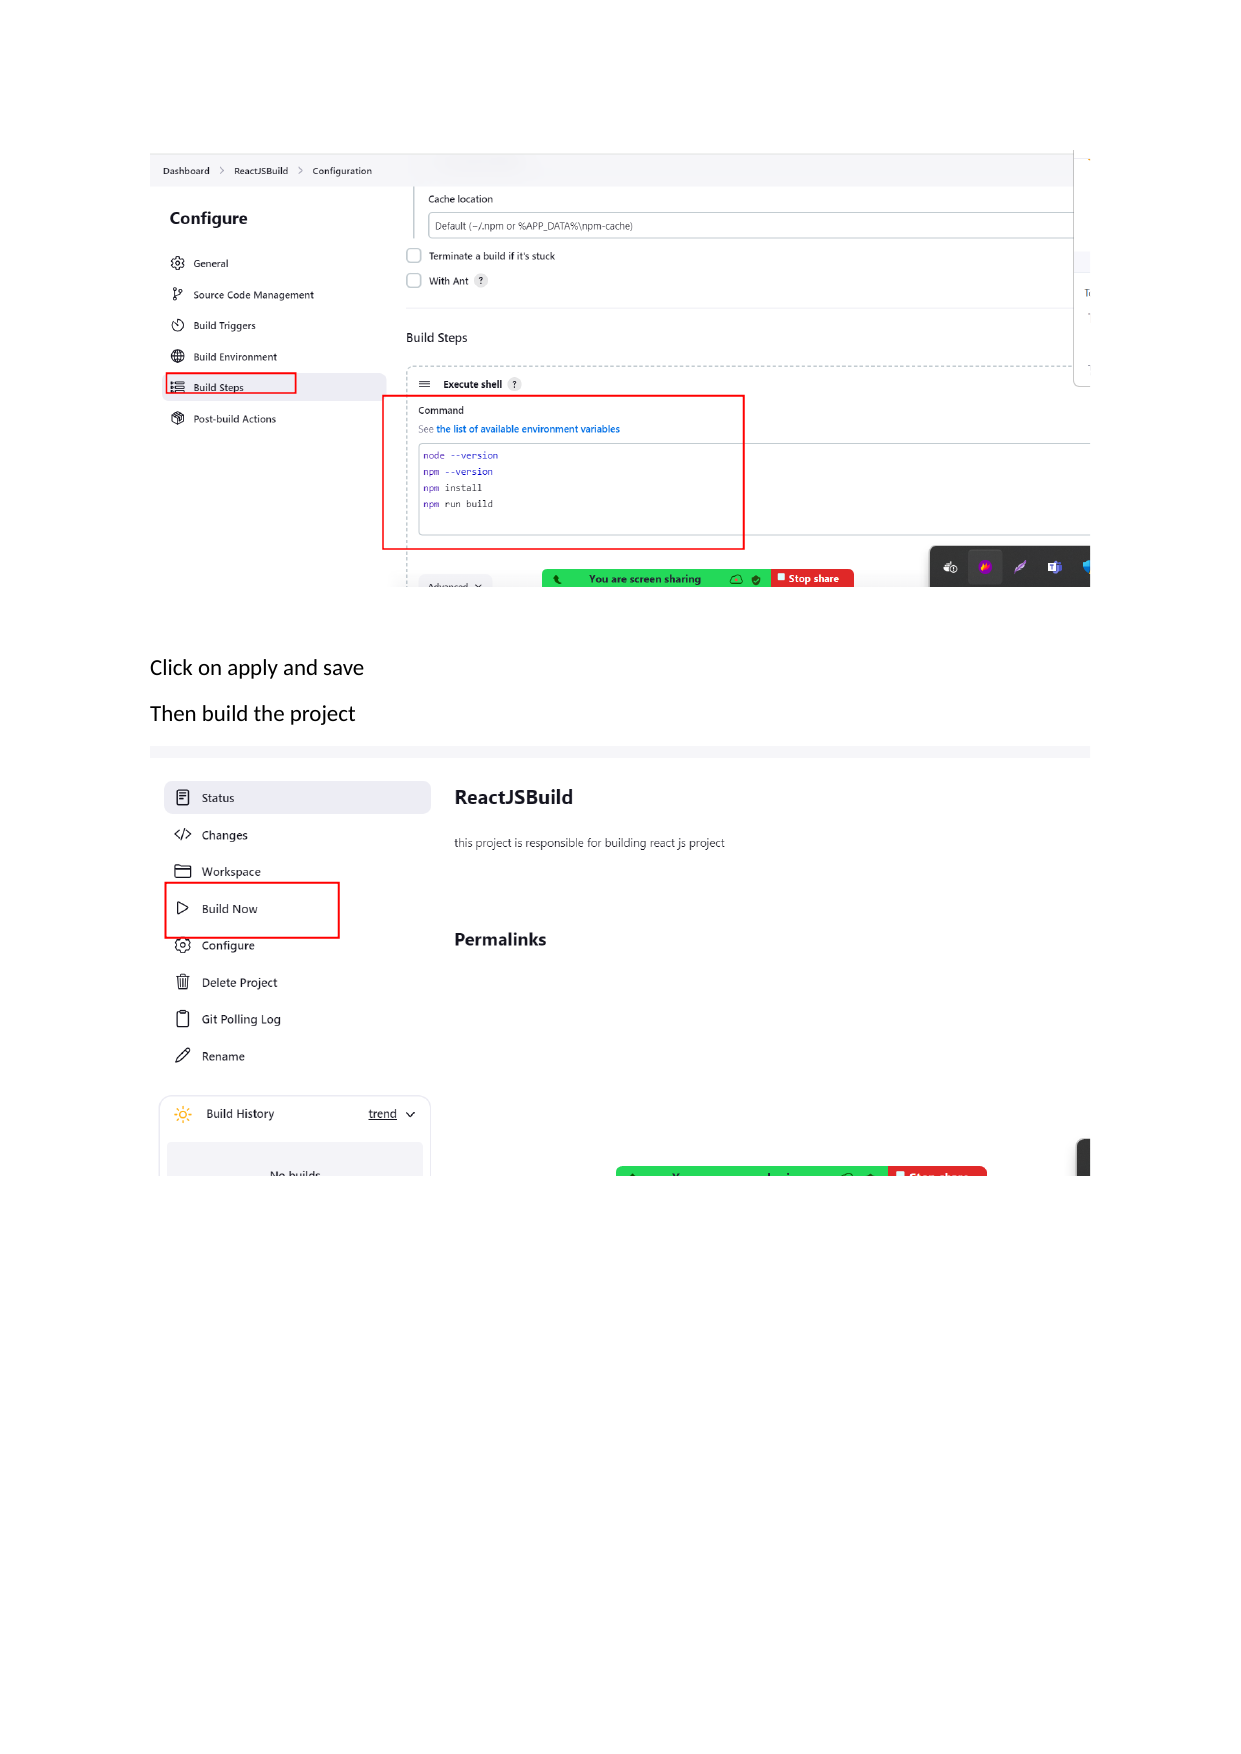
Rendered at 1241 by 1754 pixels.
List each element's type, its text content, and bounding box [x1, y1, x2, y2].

picture [150, 150, 1091, 587]
picture [150, 746, 1091, 1176]
text Click on apply and save [150, 653, 1090, 681]
text Then build the project [150, 699, 1090, 727]
